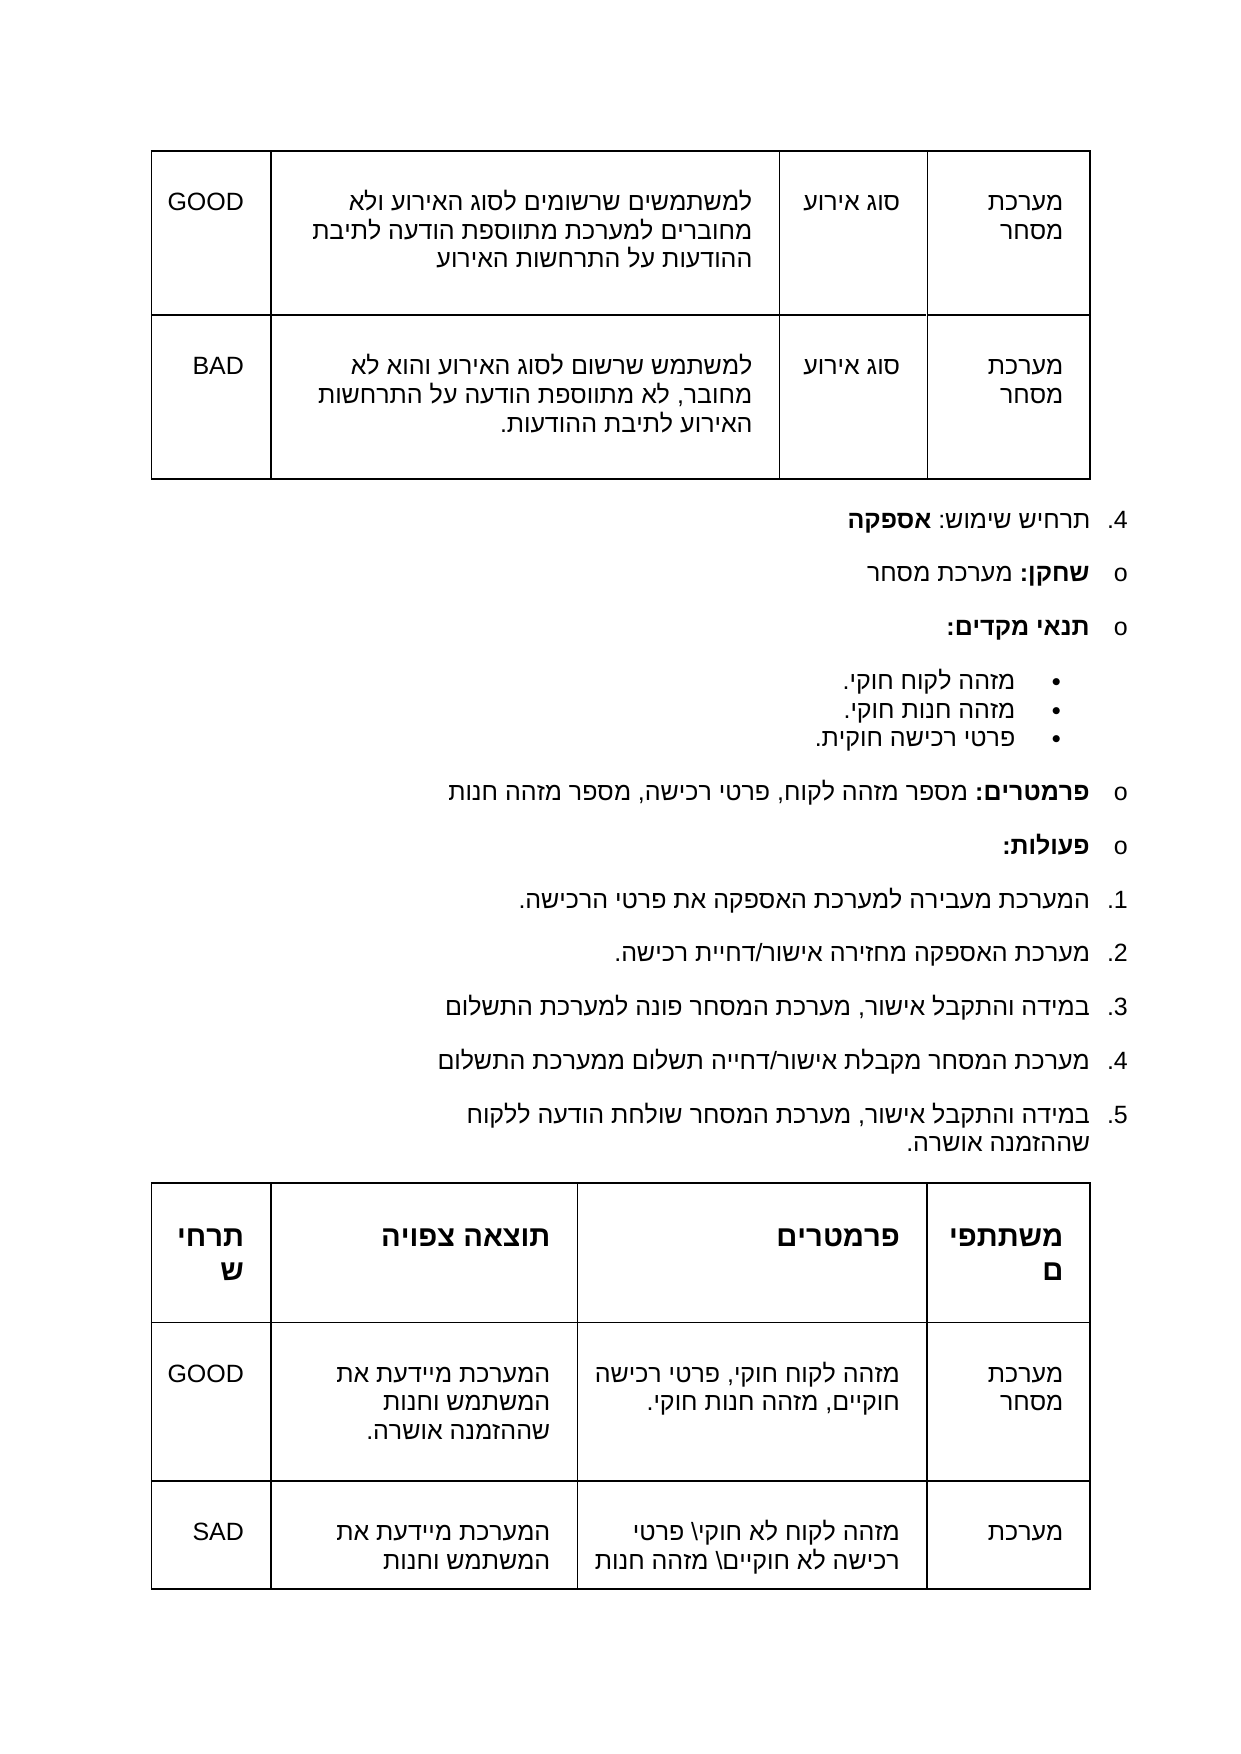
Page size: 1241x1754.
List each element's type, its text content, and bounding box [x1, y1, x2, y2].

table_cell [272, 1482, 577, 1588]
table_cell המערכת מיידעת את המשתמש וחנות שההזמנה אושרה. [272, 1323, 577, 1480]
text 3. במידה והתקבל אישור, מערכת המסחר פונה למערכת התשלום [375, 992, 1128, 1021]
table_cell BAD [152, 316, 270, 478]
table_cell סוג אירוע [780, 152, 927, 314]
list מזהה חנות חוקי. [300, 695, 1053, 723]
text o שחקן: מערכת מסחר [300, 558, 1128, 587]
text 2. מערכת האספקה מחזירה אישור/דחיית רכישה. [375, 938, 1128, 967]
table_header פרמטרים [578, 1184, 926, 1322]
table_header תרחיש [152, 1184, 270, 1322]
text o פרמטרים: מספר מזהה לקוח, פרטי רכישה, מספר מזהה חנות [300, 777, 1128, 806]
text o פעולות: [300, 831, 1128, 860]
table_header משתתפים [928, 1184, 1089, 1322]
table_cell מערכת מסחר [928, 1482, 1089, 1588]
text o תנאי מקדים: [300, 612, 1128, 641]
list פרטי רכישה חוקית. [300, 723, 1053, 752]
table_cell GOOD [152, 152, 270, 314]
table_cell מערכת מסחר [928, 1323, 1089, 1480]
table_cell מערכת מסחר [928, 316, 1089, 478]
table_cell למשתמשים שרשומים לסוג האירוע ולא מחוברים למערכת מתווספת הודעה לתיבת ההודעות על התרחשות האירוע [272, 152, 779, 314]
list מזהה לקוח חוקי. [300, 666, 1053, 695]
text 1. המערכת מעבירה למערכת האספקה את פרטי הרכישה. [375, 885, 1128, 913]
table_cell מערכת מסחר [928, 152, 1089, 314]
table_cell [578, 1482, 926, 1588]
text 5. במידה והתקבל אישור, מערכת המסחר שולחת הודעה ללקוח שההזמנה אושרה. [375, 1100, 1128, 1157]
text 4. תרחיש שימוש: אספקה [150, 505, 1128, 533]
table_header תוצאה צפויה [272, 1184, 577, 1322]
table_cell מזהה לקוח חוקי, פרטי רכישה חוקיים, מזהה חנות חוקי. [578, 1323, 926, 1480]
table_cell SAD [152, 1482, 270, 1588]
table_cell GOOD [152, 1323, 270, 1480]
text 4. מערכת המסחר מקבלת אישור/דחייה תשלום ממערכת התשלום [375, 1046, 1128, 1075]
table_cell למשתמש שרשום לסוג האירוע והוא לא מחובר, לא מתווספת הודעה על התרחשות האירוע לתיבת ההודעות. [272, 316, 779, 478]
table_cell סוג אירוע [780, 314, 927, 478]
